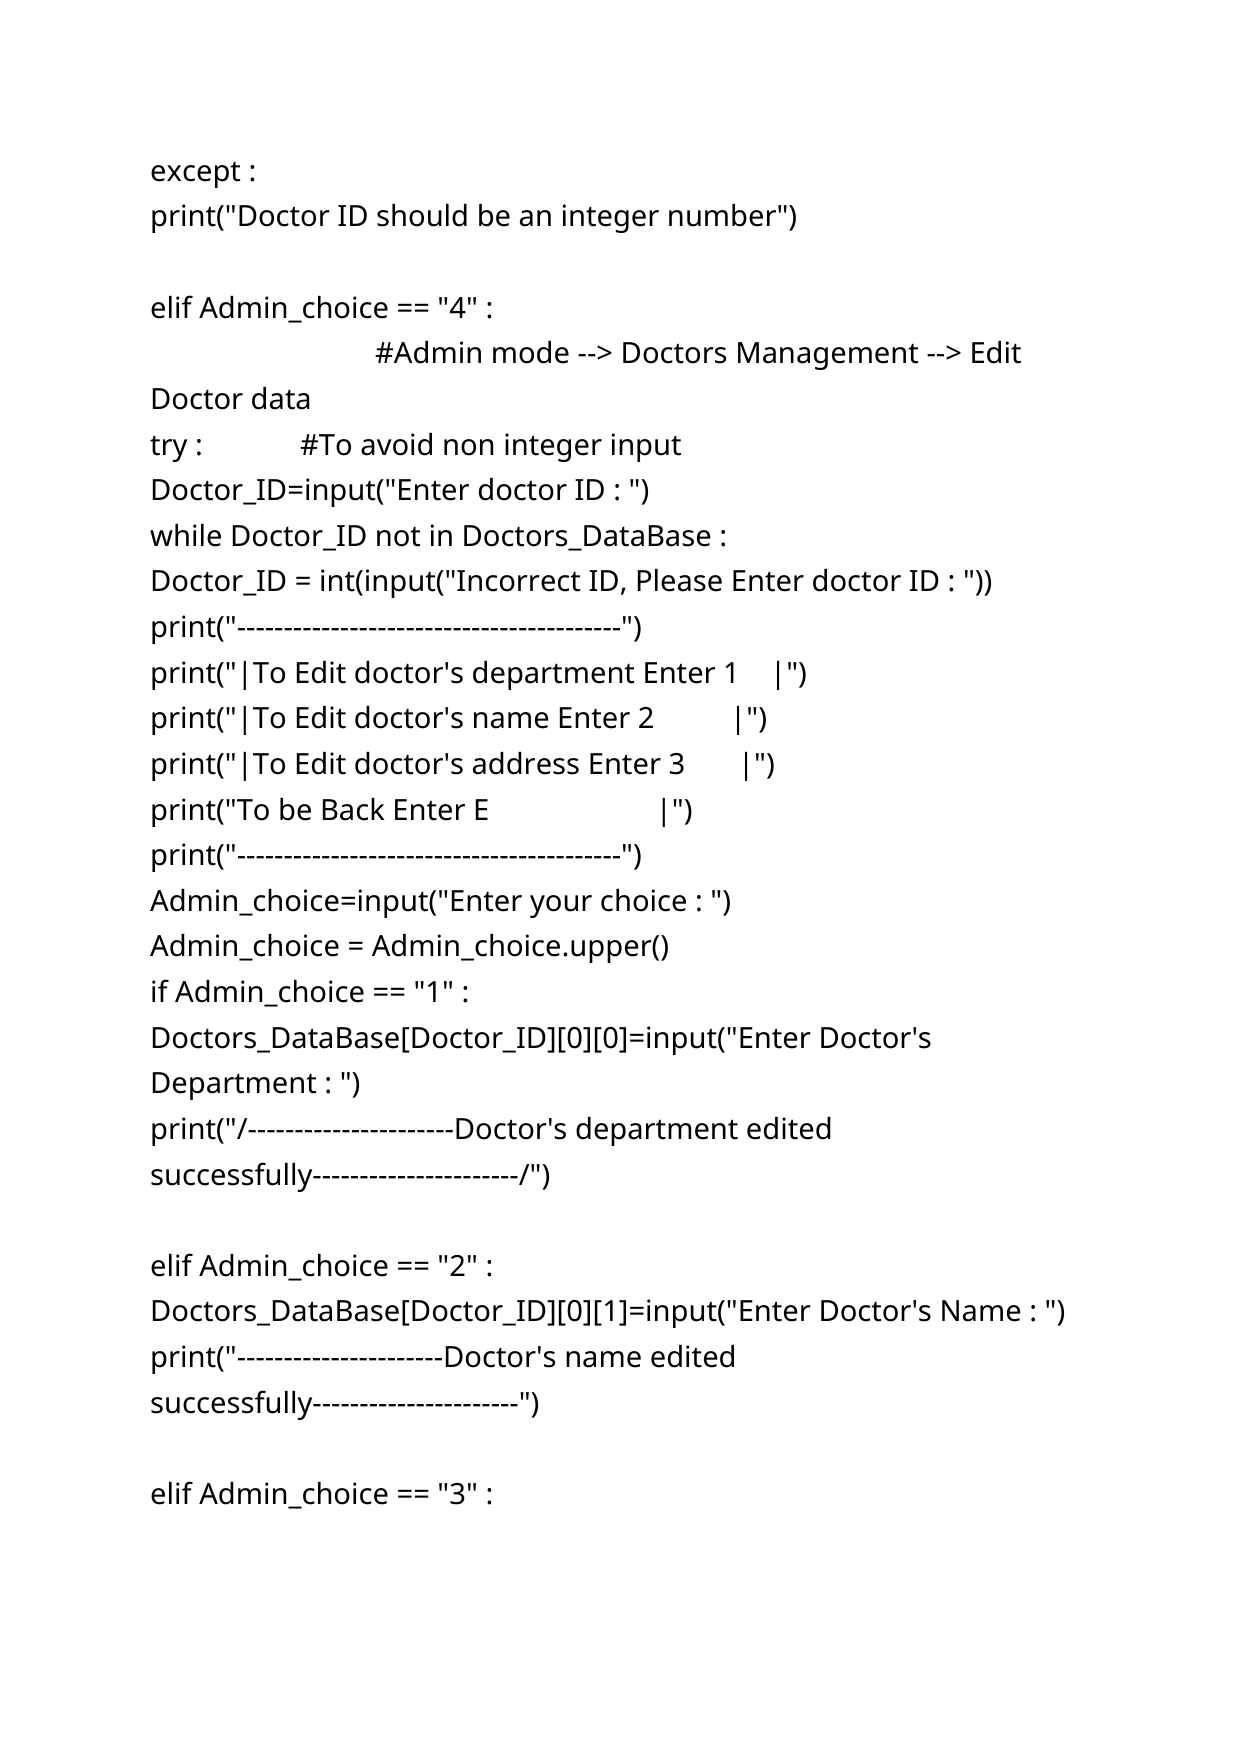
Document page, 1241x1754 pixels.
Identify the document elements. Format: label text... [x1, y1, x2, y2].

text print("----------------------Doctor's name edited successfully----------------------") [150, 1336, 1090, 1422]
text try : #To avoid non integer input [150, 424, 1090, 463]
text Admin_choice=input("Enter your choice : ") [150, 880, 1090, 920]
text print("Doctor ID should be an integer number") [150, 196, 1090, 235]
text elif Admin_choice == "4" : #Admin mode --> Doctors Management --> Edit Doctor data [150, 287, 1090, 418]
text print("|To Edit doctor's name Enter 2 |") [150, 697, 1090, 737]
text print("To be Back Enter E |") [150, 789, 1090, 828]
text print("/----------------------Doctor's department edited successfully----------------------/") [150, 1108, 1090, 1193]
text print("|To Edit doctor's department Enter 1 |") [150, 652, 1090, 692]
text print("-----------------------------------------") [150, 606, 1090, 646]
text Admin_choice = Admin_choice.upper() [150, 926, 1090, 965]
text print("|To Edit doctor's address Enter 3 |") [150, 743, 1090, 783]
text Doctors_DataBase[Doctor_ID][0][0]=input("Enter Doctor's Department : ") [150, 1017, 1090, 1102]
text except : [150, 150, 1090, 190]
text print("-----------------------------------------") [150, 834, 1090, 874]
text Doctors_DataBase[Doctor_ID][0][1]=input("Enter Doctor's Name : ") [150, 1291, 1090, 1330]
text elif Admin_choice == "2" : [150, 1245, 1090, 1285]
text elif Admin_choice == "3" : [150, 1473, 1090, 1513]
text if Admin_choice == "1" : [150, 971, 1090, 1011]
text while Doctor_ID not in Doctors_DataBase : [150, 515, 1090, 555]
text Doctor_ID=input("Enter doctor ID : ") [150, 469, 1090, 509]
text Doctor_ID = int(input("Incorrect ID, Please Enter doctor ID : ")) [150, 561, 1090, 600]
